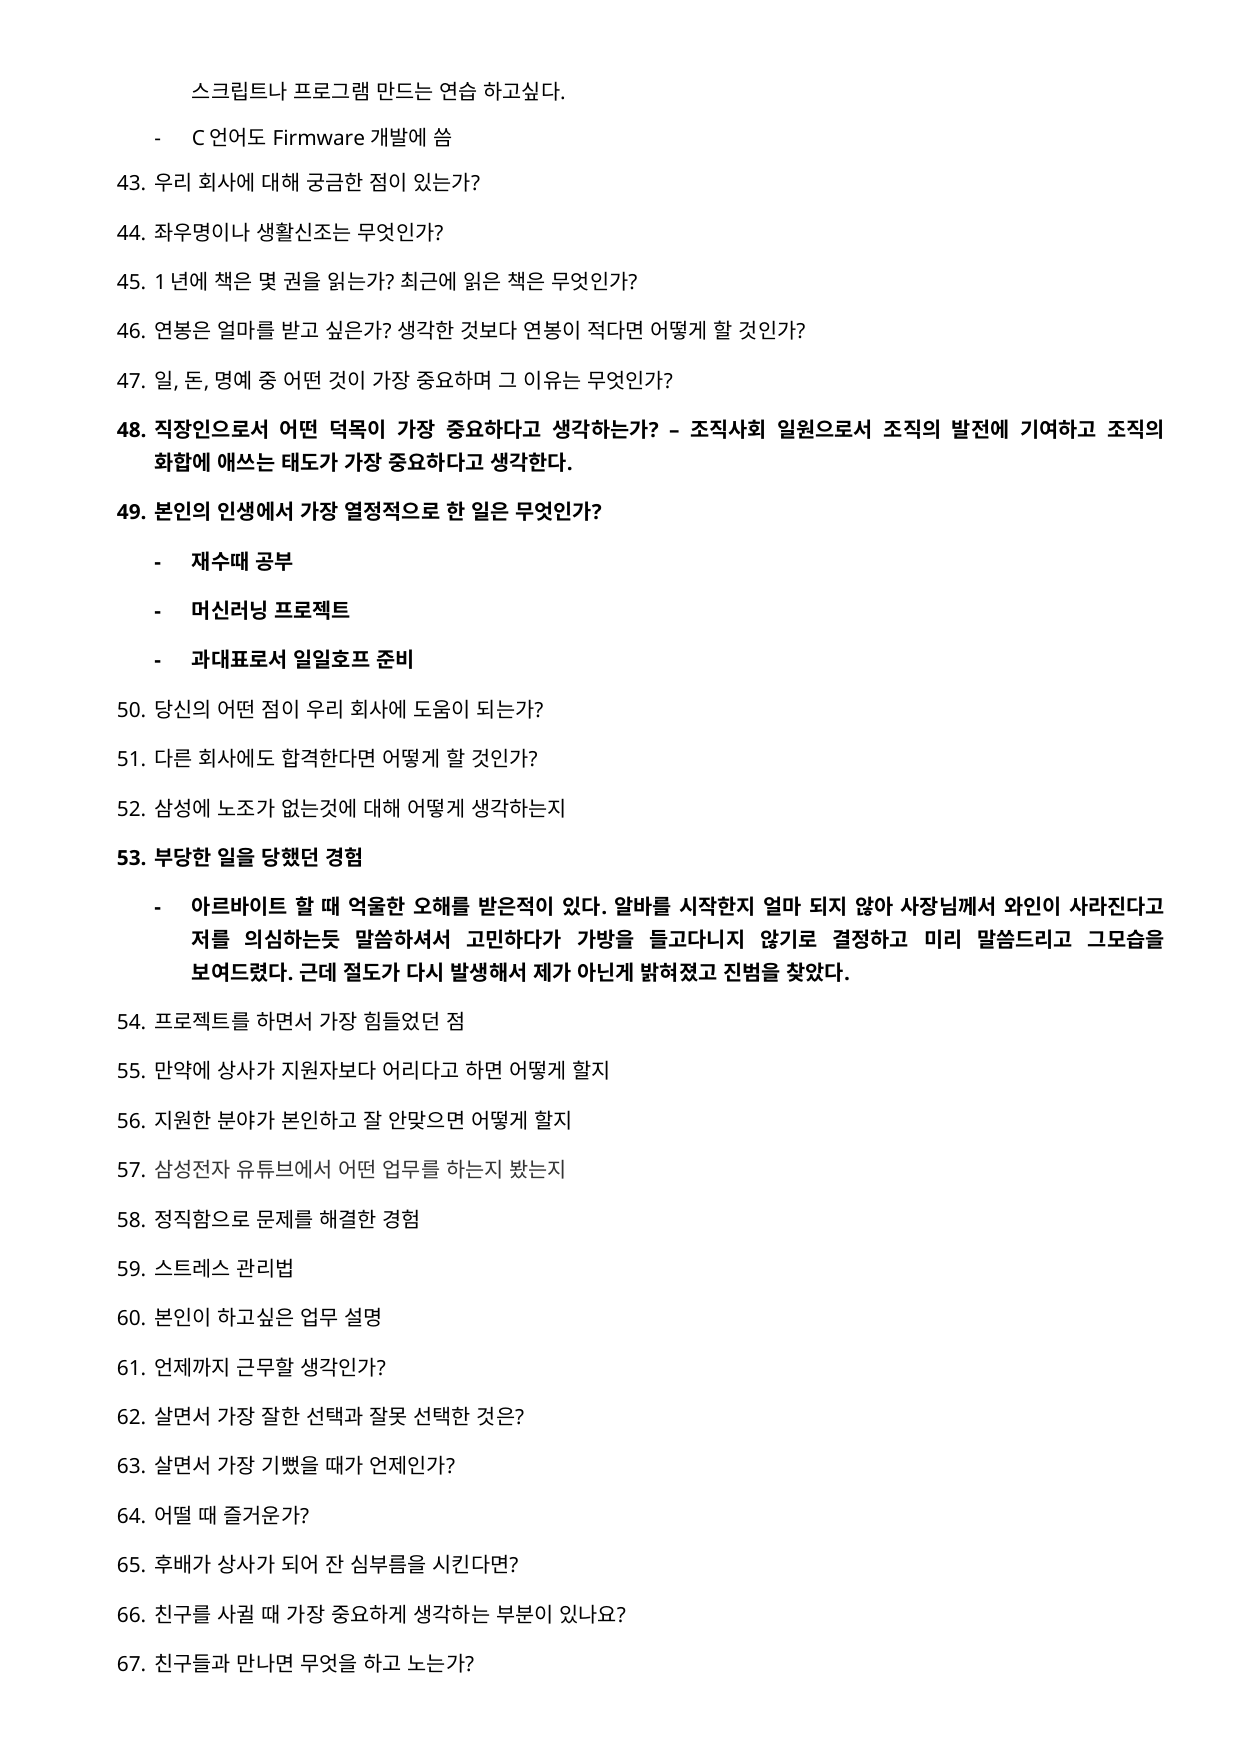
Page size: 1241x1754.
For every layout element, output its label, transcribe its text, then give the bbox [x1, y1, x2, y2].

list 친구들과 만나면 무엇을 하고 노는가? [117, 1647, 1165, 1677]
list 당신의 어떤 점이 우리 회사에 도움이 되는가? [117, 693, 1165, 723]
list C언어도 Firmware 개발에 씀 [154, 121, 1165, 151]
list 지원한 분야가 본인하고 잘 안맞으면 어떻게 할지 [117, 1104, 1165, 1134]
list 프로젝트를 하면서 가장 힘들었던 점 [117, 1005, 1165, 1036]
list 본인의 인생에서 가장 열정적으로 한 일은 무엇인가? [117, 496, 1165, 526]
list 재수때 공부 [154, 545, 1165, 575]
list 과대표로서 일일호프 준비 [154, 644, 1165, 674]
list 친구를 사귈 때 가장 중요하게 생각하는 부분이 있나요? [117, 1598, 1165, 1628]
list 살면서 가장 잘한 선택과 잘못 선택한 것은? [117, 1400, 1165, 1431]
list 스트레스 관리법 [117, 1252, 1165, 1282]
list 일, 돈, 명예 중 어떤 것이 가장 중요하며 그 이유는 무엇인가? [117, 364, 1165, 394]
list 삼성에 노조가 없는것에 대해 어떻게 생각하는지 [117, 792, 1165, 822]
list 어떨 때 즐거운가? [117, 1499, 1165, 1529]
list 언제까지 근무할 생각인가? [117, 1351, 1165, 1381]
list 연봉은 얼마를 받고 싶은가? 생각한 것보다 연봉이 적다면 어떻게 할 것인가? [117, 315, 1165, 345]
list 다른 회사에도 합격한다면 어떻게 할 것인가? [117, 742, 1165, 773]
list 1년에 책은 몇 권을 읽는가? 최근에 읽은 책은 무엇인가? [117, 265, 1165, 296]
list 삼성전자 유튜브에서 어떤 업무를 하는지 봤는지 [117, 1153, 1165, 1184]
list 후배가 상사가 되어 잔 심부름을 시킨다면? [117, 1548, 1165, 1579]
list 머신러닝 프로젝트 [154, 594, 1165, 625]
list 만약에 상사가 지원자보다 어리다고 하면 어떻게 할지 [117, 1055, 1165, 1085]
list 정직함으로 문제를 해결한 경험 [117, 1203, 1165, 1233]
list 스크립트나 프로그램 만드는 연습 하고싶다. [192, 75, 1165, 105]
list 좌우명이나 생활신조는 무엇인가? [117, 216, 1165, 246]
list 우리 회사에 대해 궁금한 점이 있는가? [117, 167, 1165, 197]
list 본인이 하고싶은 업무 설명 [117, 1302, 1165, 1332]
list 직장인으로서 어떤 덕목이 가장 중요하다고 생각하는가? – 조직사회 일원으로서 조직의 발전에 기여하고 조직의 화합에 애쓰는 태도가 가장 중요하다고 생각한다. [117, 413, 1165, 477]
list 부당한 일을 당했던 경험 [117, 841, 1165, 872]
list 살면서 가장 기뻤을 때가 언제인가? [117, 1450, 1165, 1480]
list 아르바이트 할 때 억울한 오해를 받은적이 있다. 알바를 시작한지 얼마 되지 않아 사장님께서 와인이 사라진다고 저를 의심하는듯 말씀하셔서 고민하다가 가방을 들고다니지 않기로 결정하고 미리 말씀드리고 그모습을 보여드렸다. 근데 절도가 다시 발생해서 제가 아닌게 밝혀졌고 진범을 찾았다. [154, 891, 1165, 986]
